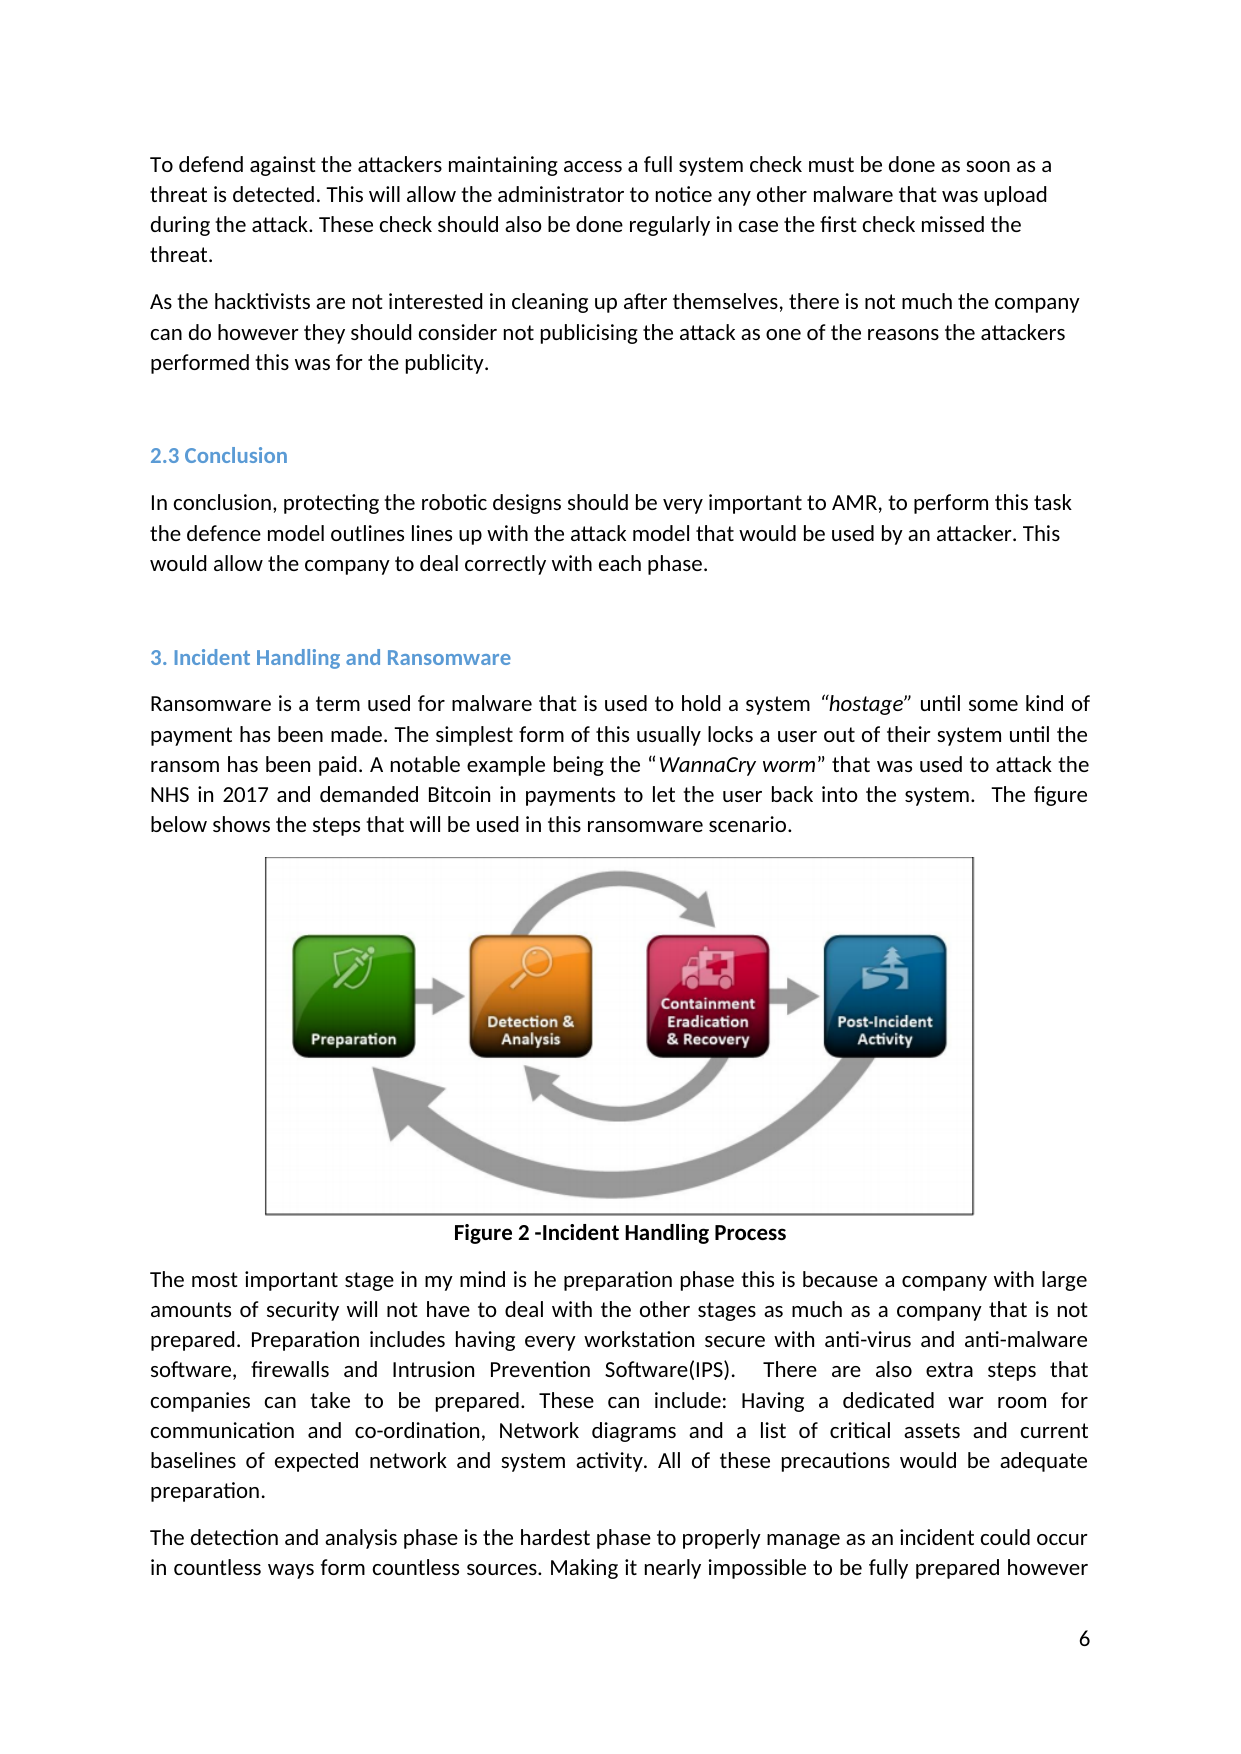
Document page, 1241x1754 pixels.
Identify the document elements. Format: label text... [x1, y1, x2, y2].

text 2.3 Conclusion [150, 442, 1090, 470]
picture [264, 857, 976, 1216]
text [150, 1523, 1090, 1581]
text 3. Incident Handling and Ransomware [150, 643, 1090, 671]
text To defend against the attackers maintaining access a full system check must be done as soon as a threat is detected. This will allow the administrator to notice any other malware that was upload during the attack. These check should also be done regularly in case the first check missed the threat. [150, 150, 1090, 269]
text As the hacktivists are not interested in cleaning up after themselves, there is not much the company can do however they should consider not publicising the attack as one of the reasons the attackers performed this was for the publicity. [150, 287, 1090, 376]
text The most important stage in my mind is he preparation phase this is because a company with large amounts of security will not have to deal with the other stages as much as a company that is not prepared. Preparation includes having every workstation secure with anti-virus and anti-malware software, firewalls and Intrusion Prevention Software(IPS). There are also extra steps that companies can take to be prepared. These can include: Having a dedicated war room for communication and co-ordination, Network diagrams and a list of critical assets and current baselines of expected network and system activity. All of these precautions would be adequate preparation. [150, 1265, 1090, 1504]
text In conclusion, protecting the robotic designs should be very important to AMR, to perform this task the defence model outlines lines up with the attack model that would be used by an attacker. This would allow the company to deal correctly with each phase. [150, 488, 1090, 577]
text Ransomware is a term used for malware that is used to hold a system “hostage” until some kind of payment has been made. The simplest form of this usually locks a user out of their system until the ransom has been paid. A notable example being the “WannaCry worm” that was used to attack the NHS in 2017 and demanded Bitcoin in payments to let the user back into the system. The figure below shows the steps that will be used in this ransomware scenario. [150, 689, 1090, 838]
